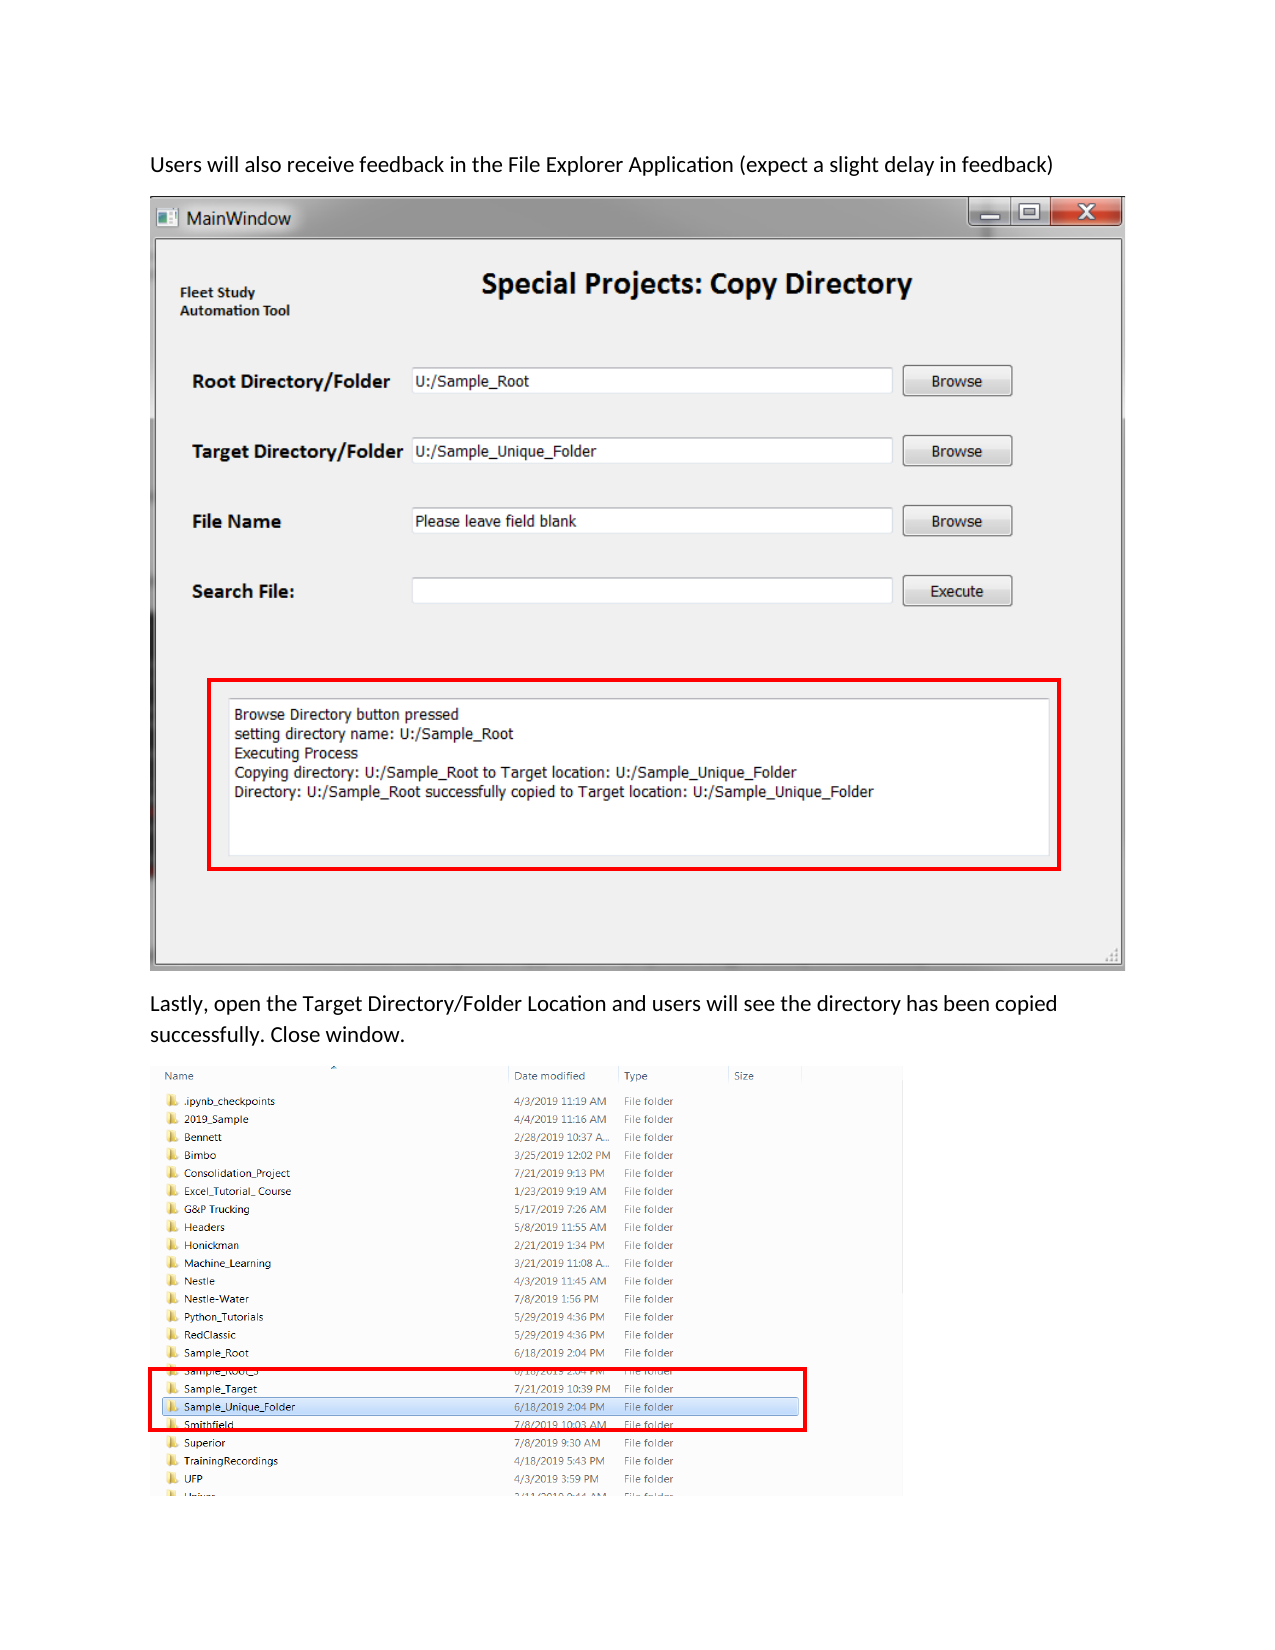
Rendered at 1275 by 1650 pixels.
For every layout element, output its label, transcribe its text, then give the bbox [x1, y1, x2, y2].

text Users will also receive feedback in the File Explorer Application (expect a slight delay in feedback) [150, 150, 1125, 178]
text Lastly, open the Target Directory/Folder Location and users will see the directory has been copied successfully. Close window. [150, 989, 1125, 1048]
picture [150, 196, 1125, 971]
picture [152, 1371, 803, 1428]
picture [150, 1066, 903, 1496]
